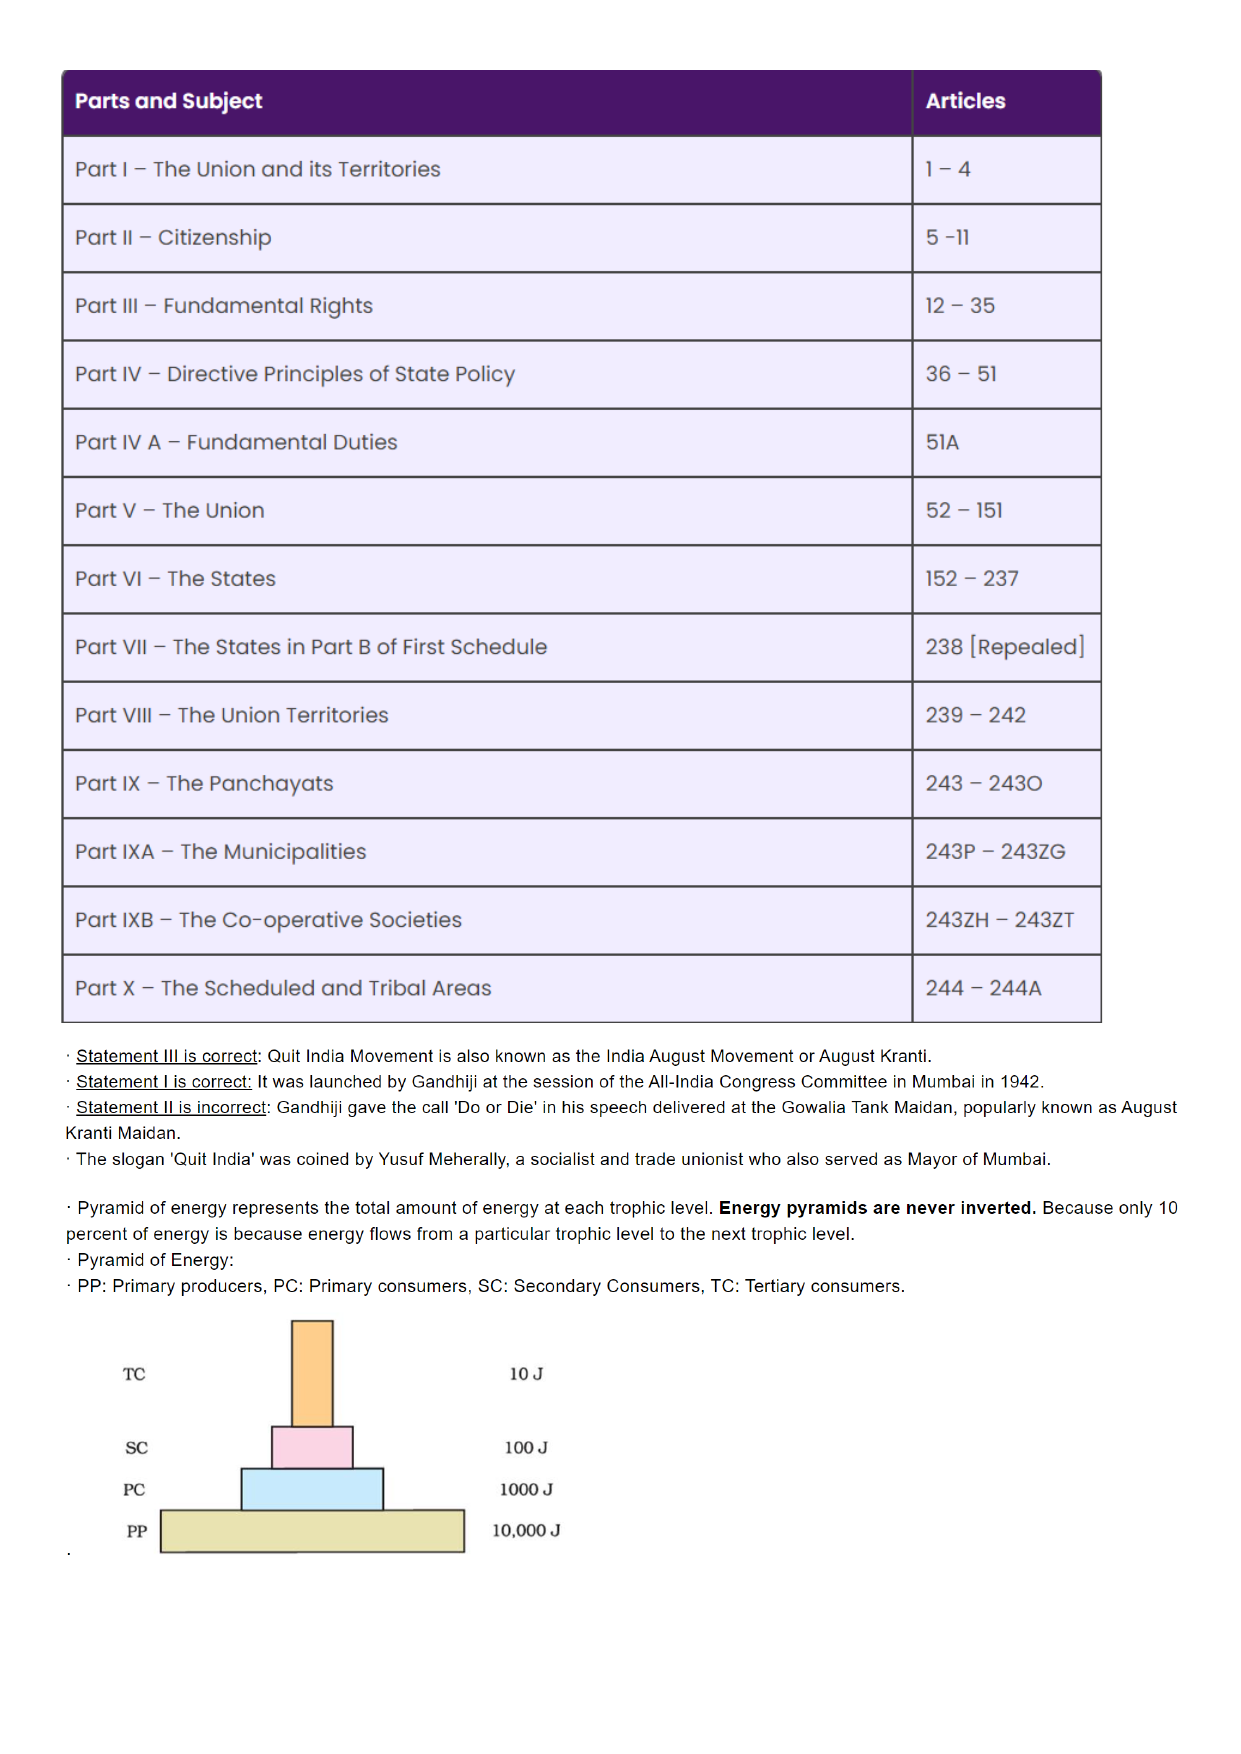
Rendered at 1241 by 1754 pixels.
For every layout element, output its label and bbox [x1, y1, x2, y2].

picture [59, 1041, 1182, 1173]
picture [59, 1191, 1182, 1558]
picture [59, 70, 1103, 1023]
